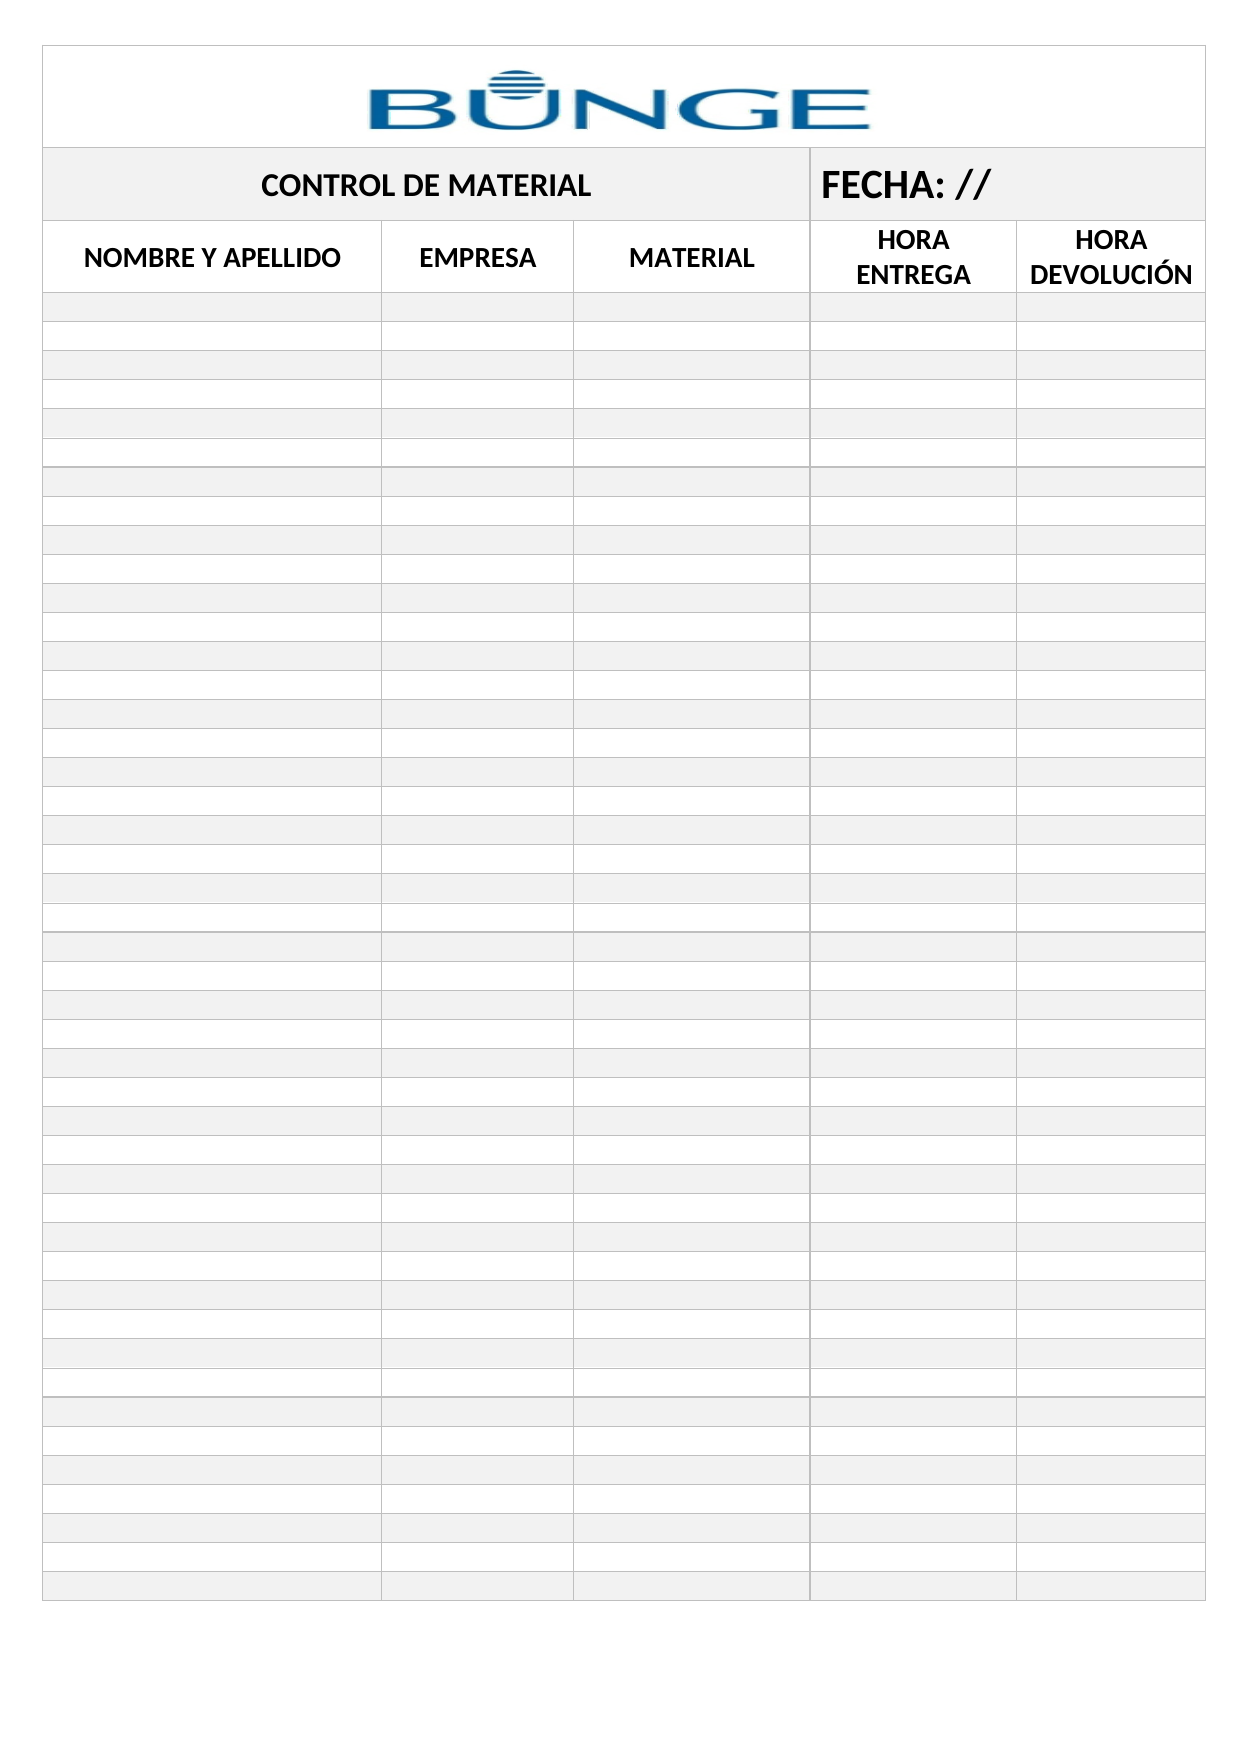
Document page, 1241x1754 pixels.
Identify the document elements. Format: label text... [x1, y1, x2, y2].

table_cell [1017, 584, 1205, 612]
table_cell [1017, 1107, 1205, 1135]
table_cell [43, 1572, 381, 1600]
table_cell [382, 526, 573, 554]
table_cell [43, 700, 381, 728]
table_cell [43, 1223, 381, 1251]
table_cell [43, 351, 381, 379]
table_cell [574, 468, 809, 496]
table_cell [811, 1572, 1016, 1600]
table_cell [574, 1136, 809, 1164]
table_cell [811, 991, 1016, 1019]
table_cell [1017, 1543, 1205, 1571]
table_cell [382, 1485, 573, 1513]
table_cell [382, 409, 573, 437]
table_cell [574, 526, 809, 554]
table_cell [1017, 671, 1205, 699]
table_cell HORA ENTREGA [811, 221, 1016, 292]
table_cell [1017, 1456, 1205, 1484]
table_cell [811, 1194, 1016, 1222]
table_cell [1017, 293, 1205, 321]
table_cell [574, 1078, 809, 1106]
table_cell [574, 671, 809, 699]
table_cell [382, 555, 573, 583]
table_cell [574, 409, 809, 437]
table_cell [1017, 729, 1205, 757]
table_cell [1017, 1281, 1205, 1309]
table_cell [43, 439, 381, 466]
table_cell [811, 1427, 1016, 1454]
table_cell [43, 1252, 381, 1280]
table_cell [574, 1223, 809, 1251]
table_cell [1017, 1020, 1205, 1048]
table_cell [382, 380, 573, 408]
table_cell [382, 1543, 573, 1571]
table_cell [811, 613, 1016, 641]
table_cell [574, 584, 809, 612]
table_cell [574, 1165, 809, 1193]
table_cell [811, 526, 1016, 554]
table_cell [43, 845, 381, 873]
table_cell [574, 1485, 809, 1513]
table_cell [811, 380, 1016, 408]
table_cell [382, 904, 573, 931]
table_cell [574, 1194, 809, 1222]
table_cell [1017, 904, 1205, 931]
table_cell [574, 380, 809, 408]
table_cell [574, 1107, 809, 1135]
table_cell EMPRESA [382, 221, 573, 292]
table_cell [382, 1281, 573, 1309]
table_cell [43, 1339, 381, 1367]
table_cell [1017, 787, 1205, 815]
table_cell [1017, 1398, 1205, 1426]
table_cell [1017, 322, 1205, 350]
table_cell [1017, 1078, 1205, 1106]
table_cell [43, 1398, 381, 1426]
table_cell [382, 1339, 573, 1367]
table_cell [811, 642, 1016, 670]
table_cell [43, 1194, 381, 1222]
table_cell [382, 293, 573, 321]
table_cell [1017, 526, 1205, 554]
table_cell [811, 1223, 1016, 1251]
table_cell [574, 962, 809, 989]
table_cell [811, 962, 1016, 989]
table_cell [43, 671, 381, 699]
table_cell [811, 787, 1016, 815]
table_cell [43, 962, 381, 989]
table_cell [811, 1107, 1016, 1135]
table_cell [43, 468, 381, 496]
table_cell [43, 787, 381, 815]
table_cell [811, 293, 1016, 321]
table_cell [1017, 1252, 1205, 1280]
table_cell [811, 1456, 1016, 1484]
table_cell [1017, 991, 1205, 1019]
table_cell [43, 409, 381, 437]
table_cell [43, 1456, 381, 1484]
table_cell [574, 1020, 809, 1048]
table_cell [43, 1514, 381, 1542]
picture [362, 61, 877, 139]
table_cell [382, 671, 573, 699]
table_cell [1017, 409, 1205, 437]
table_cell [574, 642, 809, 670]
table_cell [574, 1456, 809, 1484]
table_cell [43, 1107, 381, 1135]
table_cell [1017, 1194, 1205, 1222]
table_cell [574, 613, 809, 641]
table_cell HORA DEVOLUCIÓN [1017, 221, 1205, 292]
table_cell [1017, 1223, 1205, 1251]
table_cell [1017, 816, 1205, 844]
table_cell [574, 1398, 809, 1426]
table_cell [43, 1078, 381, 1106]
table_cell [43, 1485, 381, 1513]
table_cell [382, 1165, 573, 1193]
table_cell [382, 962, 573, 989]
table_cell [382, 1572, 573, 1600]
table_cell [382, 991, 573, 1019]
table_cell [574, 1310, 809, 1338]
table_cell [574, 1369, 809, 1396]
table_cell [382, 613, 573, 641]
table_cell [574, 904, 809, 931]
table_cell [574, 758, 809, 786]
table_cell [382, 497, 573, 524]
table_cell [574, 729, 809, 757]
table_cell [811, 700, 1016, 728]
table_cell [382, 1310, 573, 1338]
table_cell [43, 933, 381, 961]
table_cell [1017, 468, 1205, 496]
table_cell [811, 439, 1016, 466]
table_cell [1017, 439, 1205, 466]
table_cell [574, 439, 809, 466]
table_cell [811, 1514, 1016, 1542]
table_cell [382, 1107, 573, 1135]
table_cell [574, 351, 809, 379]
table_cell [43, 816, 381, 844]
table_cell [811, 758, 1016, 786]
table_cell [382, 1136, 573, 1164]
table_cell [811, 1020, 1016, 1048]
table_cell [43, 729, 381, 757]
table_cell [574, 933, 809, 961]
table_cell [811, 351, 1016, 379]
table_cell FECHA: // [811, 148, 1205, 220]
table_cell [382, 1427, 573, 1454]
table_cell [43, 497, 381, 524]
table_cell [43, 613, 381, 641]
table_cell [811, 1339, 1016, 1367]
table_cell [382, 845, 573, 873]
table_cell [382, 1078, 573, 1106]
table_cell [382, 729, 573, 757]
table_cell [811, 1485, 1016, 1513]
table_cell [574, 816, 809, 844]
table_cell [811, 497, 1016, 524]
table_cell [43, 584, 381, 612]
table_header [43, 46, 1205, 147]
table_cell [43, 380, 381, 408]
table_cell [1017, 1427, 1205, 1454]
table_cell [574, 293, 809, 321]
table_cell [1017, 1310, 1205, 1338]
table_cell [574, 322, 809, 350]
table_cell [811, 1136, 1016, 1164]
table_cell [574, 1049, 809, 1077]
table_cell [43, 293, 381, 321]
table_cell [43, 1049, 381, 1077]
table_cell [1017, 1339, 1205, 1367]
table_cell [43, 1136, 381, 1164]
table_cell [574, 1427, 809, 1454]
table_cell [574, 497, 809, 524]
table_cell [1017, 1485, 1205, 1513]
table_cell [382, 1252, 573, 1280]
table_cell NOMBRE Y APELLIDO [43, 221, 381, 292]
table_cell [574, 555, 809, 583]
table_cell [811, 1281, 1016, 1309]
table_cell [574, 1543, 809, 1571]
table_cell [43, 991, 381, 1019]
table_cell [43, 1020, 381, 1048]
table_cell [1017, 642, 1205, 670]
table_cell [574, 845, 809, 873]
table_cell [43, 1427, 381, 1454]
table_cell [382, 322, 573, 350]
table_cell [382, 1369, 573, 1396]
table_cell [43, 874, 381, 902]
table_cell [1017, 758, 1205, 786]
table_cell [811, 671, 1016, 699]
table_cell [382, 1223, 573, 1251]
table_cell [811, 1543, 1016, 1571]
table_cell [1017, 1514, 1205, 1542]
table_cell [43, 1369, 381, 1396]
table_cell [811, 904, 1016, 931]
table_cell [811, 1369, 1016, 1396]
table_cell [811, 322, 1016, 350]
table_cell [811, 1165, 1016, 1193]
table_cell [811, 874, 1016, 902]
table_cell [382, 1020, 573, 1048]
table_cell [382, 1514, 573, 1542]
table_cell [1017, 1369, 1205, 1396]
table_cell [811, 1398, 1016, 1426]
table_cell [43, 1281, 381, 1309]
table_cell [1017, 351, 1205, 379]
table_cell [43, 758, 381, 786]
table_cell [574, 1339, 809, 1367]
table_cell [1017, 555, 1205, 583]
table_cell [574, 1252, 809, 1280]
table_cell [811, 1049, 1016, 1077]
table_cell [811, 409, 1016, 437]
table_cell [811, 729, 1016, 757]
table_cell [382, 1049, 573, 1077]
table_cell [1017, 613, 1205, 641]
table_cell [43, 526, 381, 554]
table_cell [574, 874, 809, 902]
table_cell [1017, 497, 1205, 524]
table_cell [43, 904, 381, 931]
table_cell [382, 787, 573, 815]
table_cell [811, 584, 1016, 612]
table_cell [43, 642, 381, 670]
table_cell [574, 700, 809, 728]
table_cell [382, 439, 573, 466]
table_cell [382, 584, 573, 612]
table_cell [43, 555, 381, 583]
table_cell [574, 991, 809, 1019]
table_cell [574, 1281, 809, 1309]
table_cell [382, 700, 573, 728]
table_cell [1017, 933, 1205, 961]
table_cell CONTROL DE MATERIAL [43, 148, 809, 220]
table_cell [1017, 874, 1205, 902]
table_cell [1017, 1165, 1205, 1193]
table_cell [382, 1398, 573, 1426]
table_cell [43, 1543, 381, 1571]
table_cell [382, 816, 573, 844]
table_cell MATERIAL [574, 221, 809, 292]
table_cell [382, 351, 573, 379]
table_cell [382, 933, 573, 961]
table_cell [43, 1310, 381, 1338]
table_cell [382, 468, 573, 496]
table_cell [1017, 700, 1205, 728]
table_cell [43, 1165, 381, 1193]
table_cell [1017, 845, 1205, 873]
table_cell [382, 1194, 573, 1222]
table_cell [382, 1456, 573, 1484]
table_cell [811, 845, 1016, 873]
table_cell [43, 322, 381, 350]
table_cell [574, 1572, 809, 1600]
table_cell [1017, 1049, 1205, 1077]
table_cell [811, 1310, 1016, 1338]
table_cell [382, 874, 573, 902]
table_cell [382, 758, 573, 786]
table_cell [1017, 380, 1205, 408]
table_cell [1017, 1136, 1205, 1164]
table_cell [811, 1078, 1016, 1106]
table_cell [1017, 962, 1205, 989]
table_cell [382, 642, 573, 670]
table_cell [811, 1252, 1016, 1280]
table_cell [1017, 1572, 1205, 1600]
table_cell [811, 816, 1016, 844]
table_cell [811, 555, 1016, 583]
table_cell [811, 468, 1016, 496]
table_cell [574, 1514, 809, 1542]
table_cell [574, 787, 809, 815]
table_cell [811, 933, 1016, 961]
